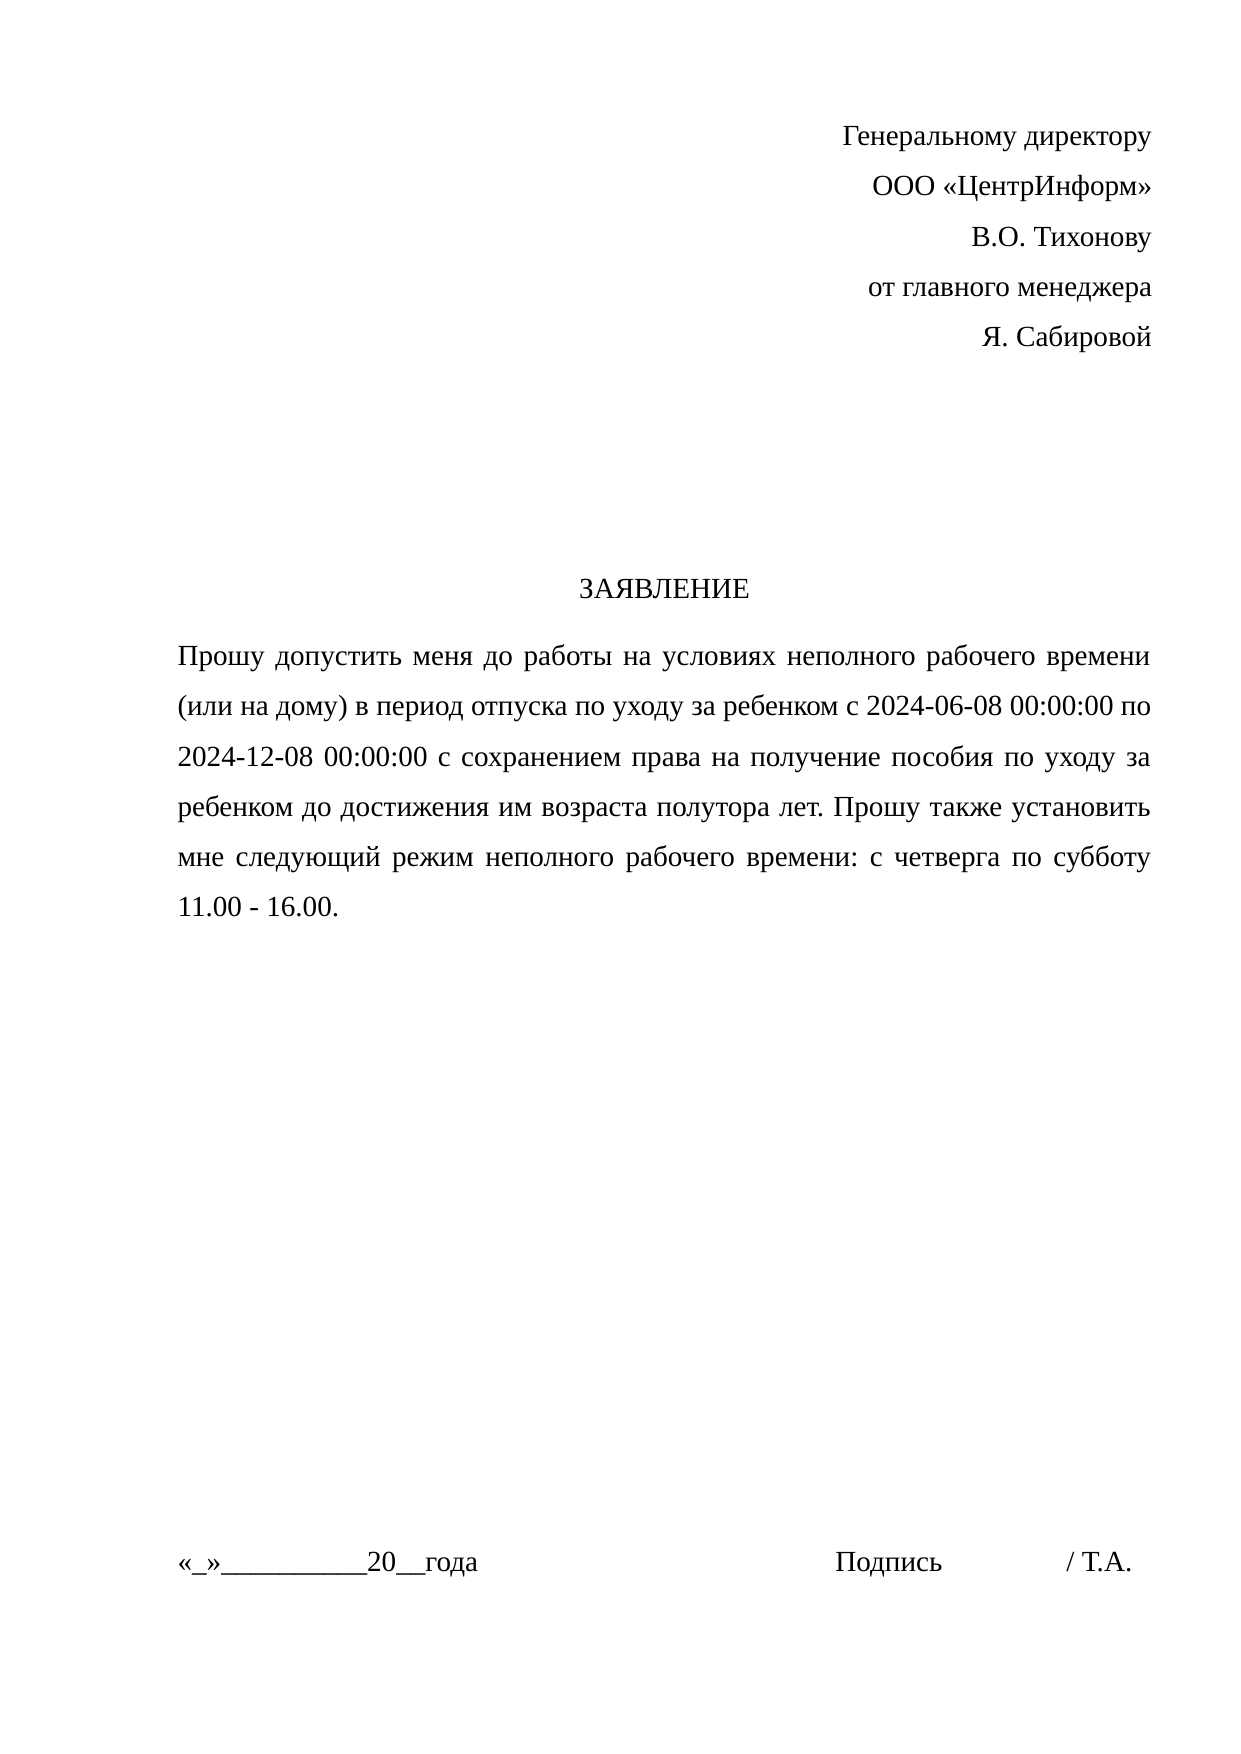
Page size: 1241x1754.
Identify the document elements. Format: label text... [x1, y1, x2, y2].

subtitle ООО «ЦентрИнформ» [177, 168, 1152, 202]
subtitle от главного менеджера [177, 269, 1152, 303]
subtitle Прошу допустить меня до работы на условиях неполного рабочего времени (или на дому) в период отпуска по уходу за ребенком с 2024-06-08 00:00:00 по 2024-12-08 00:00:00 с сохранением права на получение пособия по уходу за ребенком до достижения им возраста полутора лет. Прошу также установить мне следующий режим неполного рабочего времени: с четверга по субботу 11.00 - 16.00. [177, 638, 1152, 923]
subtitle «_»__________20__года Подпись / Т.А. [177, 1544, 1152, 1577]
subtitle Генеральному директору [177, 118, 1152, 152]
subtitle Я. Сабировой [177, 319, 1152, 353]
subtitle В.О. Тихонову [177, 219, 1152, 252]
subtitle ЗАЯВЛЕНИЕ [177, 571, 1152, 604]
